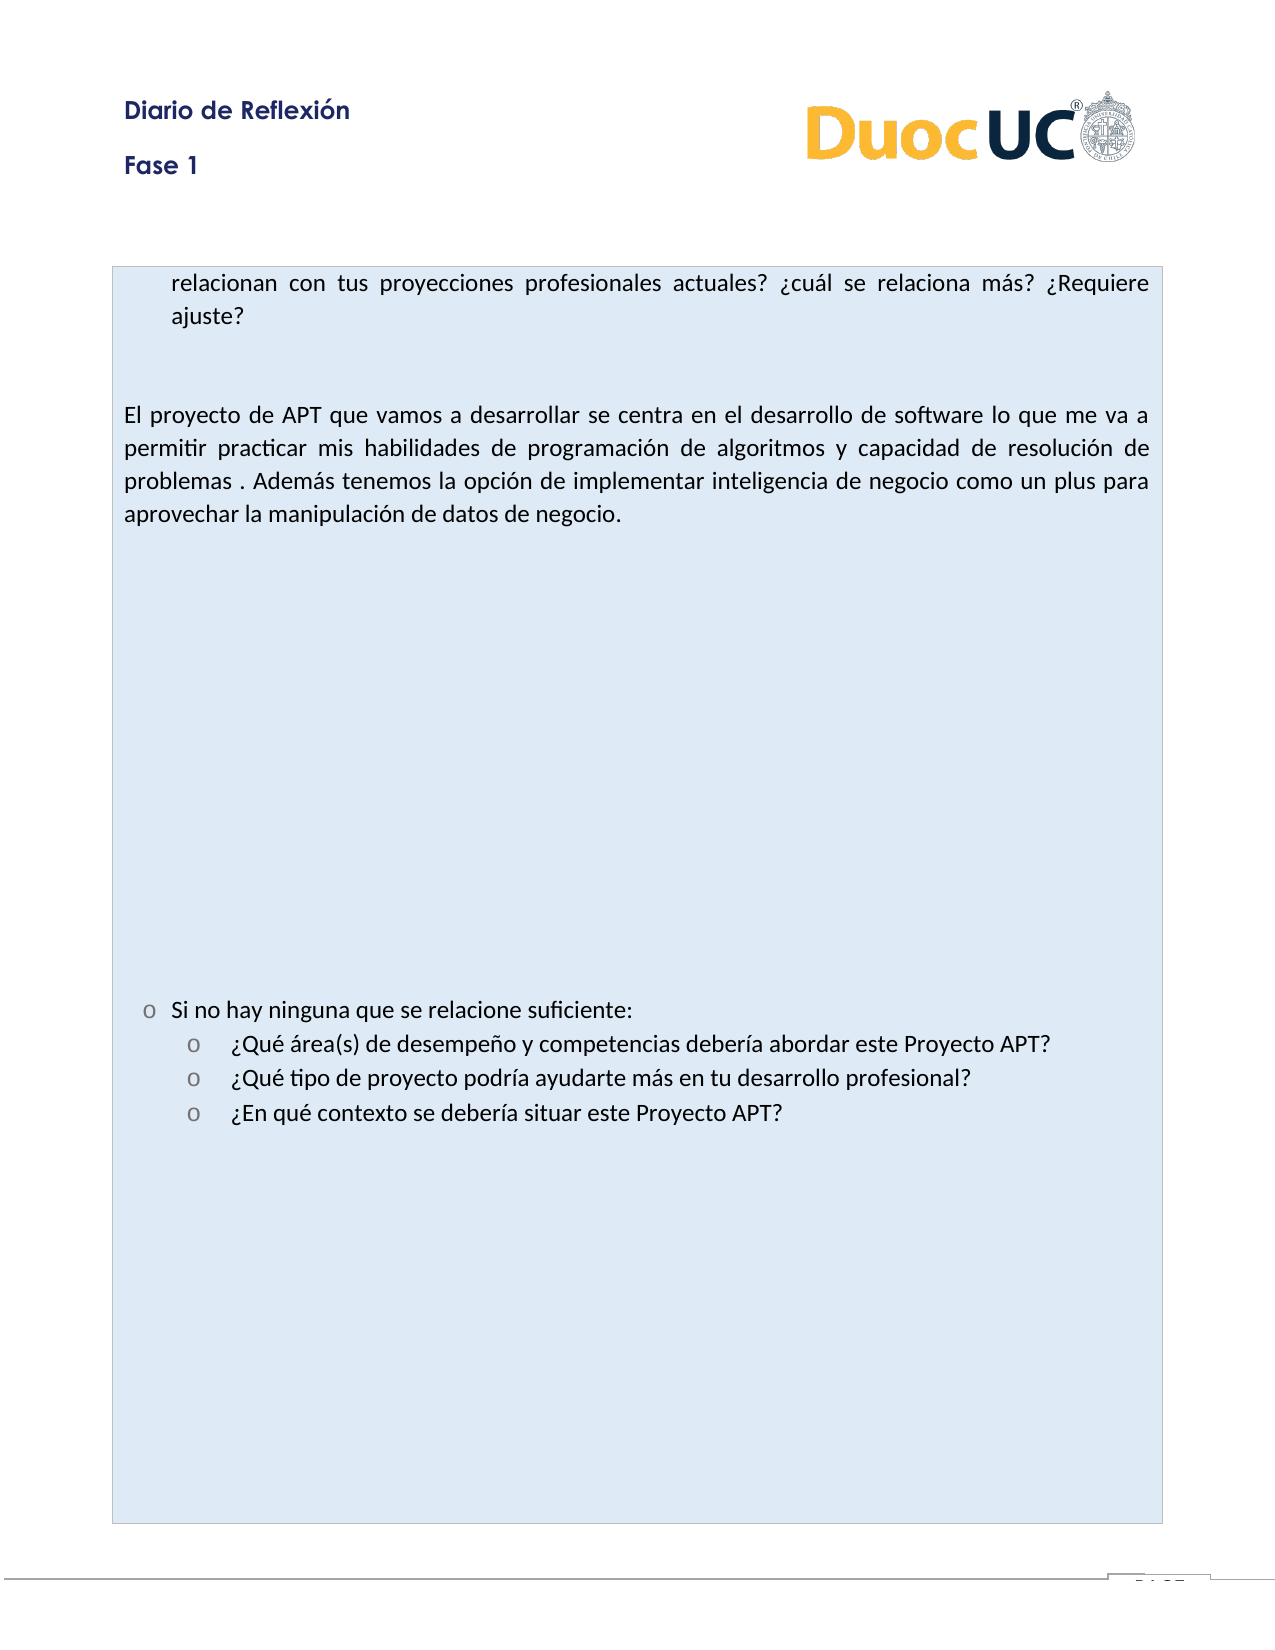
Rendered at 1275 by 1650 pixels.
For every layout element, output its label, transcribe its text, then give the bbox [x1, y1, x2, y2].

picture [807, 91, 1135, 162]
